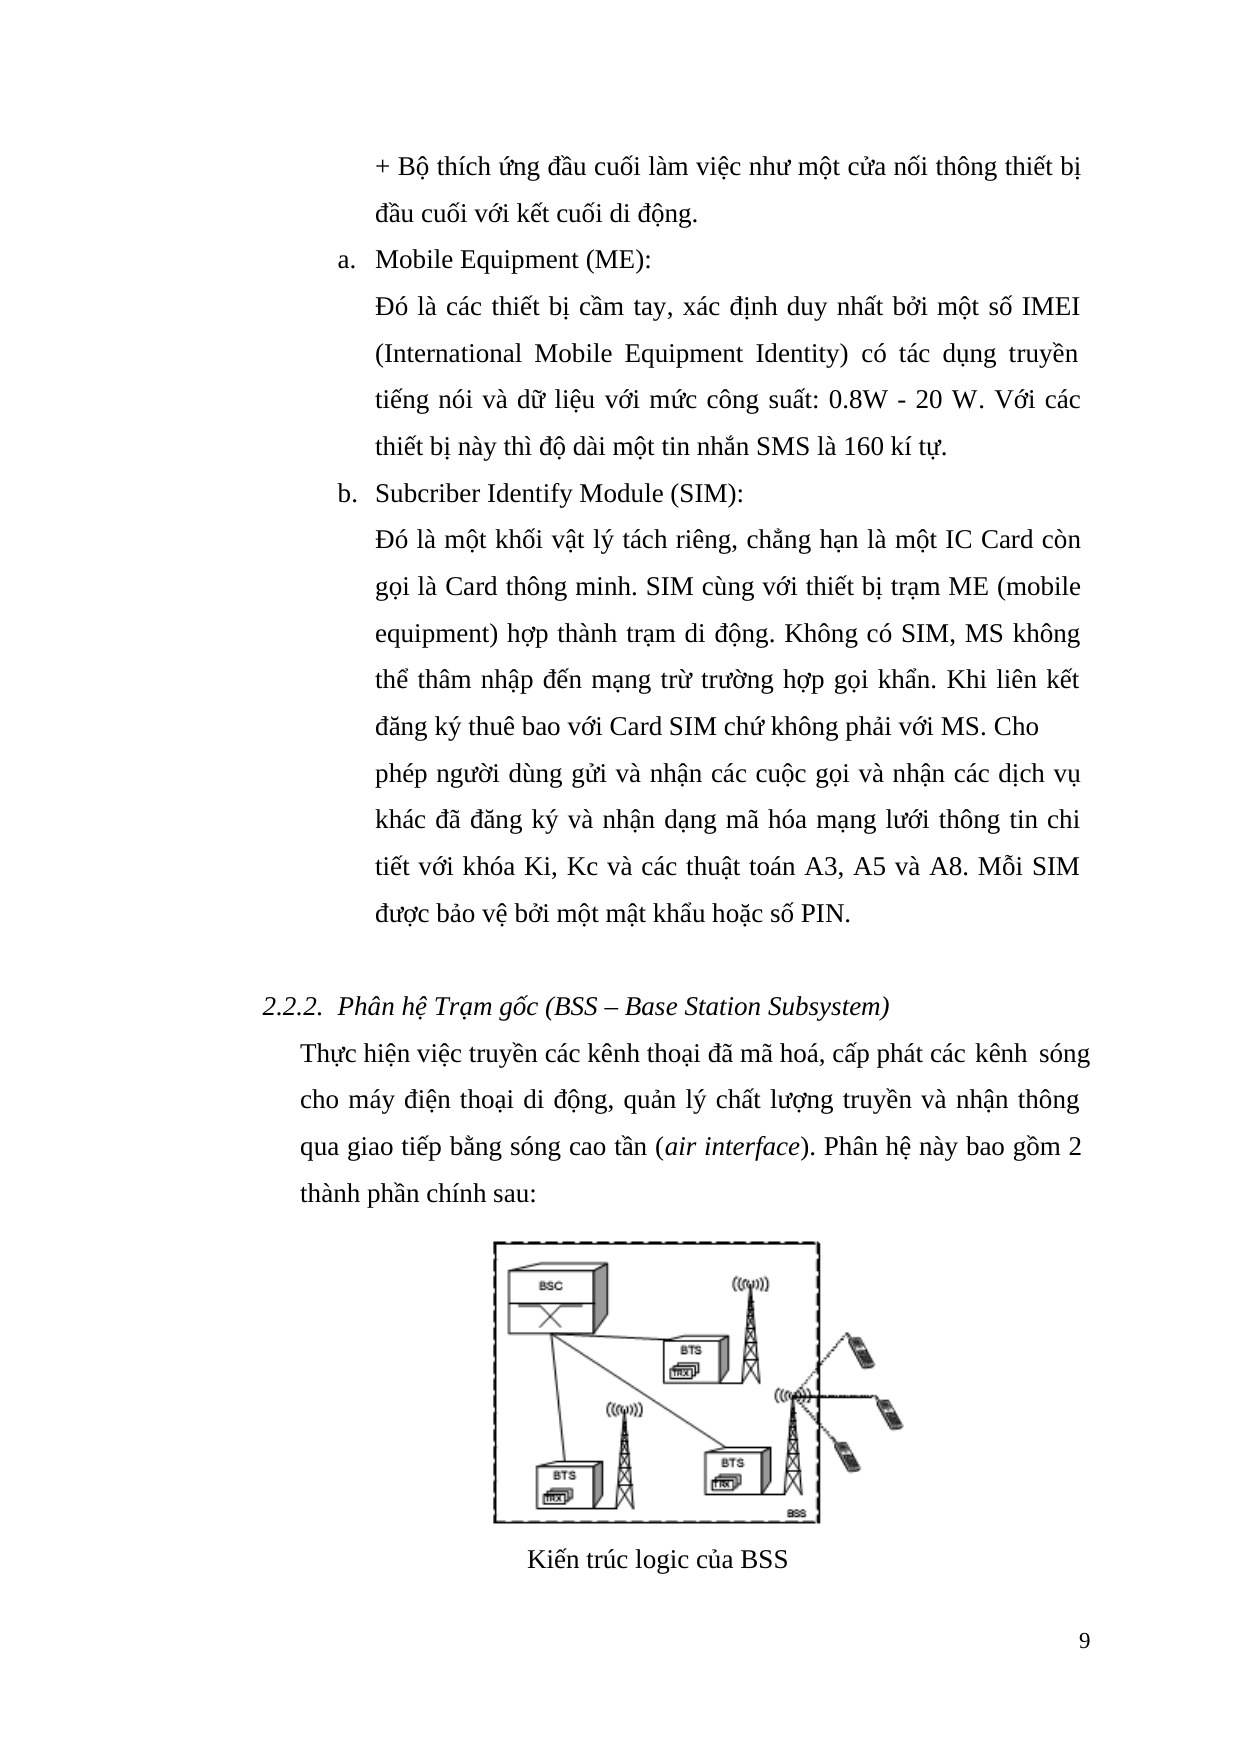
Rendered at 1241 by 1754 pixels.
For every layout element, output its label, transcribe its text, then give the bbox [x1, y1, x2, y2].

list Thực hiện việc truyền các kênh thoại đã mã hoá, cấp phát các kênh sóng cho máy điện thoại di động, quản lý chất lượng truyền và nhận thông qua giao tiếp bằng sóng cao tần (air interface). Phân hệ này bao gồm 2 thành phần chính sau: [225, 1037, 1090, 1208]
list Subcriber Identify Module (SIM): [337, 477, 1090, 508]
list Đó là các thiết bị cầm tay, xác định duy nhất bởi một số IMEI (International Mobile Equipment Identity) có tác dụng truyền tiếng nói và dữ liệu với mức công suất: 0.8W - 20 W. Với các thiết bị này thì độ dài một tin nhắn SMS là 160 kí tự. [337, 290, 1090, 461]
list Kiến trúc logic của BSS [225, 1543, 1090, 1575]
list Đó là một khối vật lý tách riêng, chẳng hạn là một IC Card còn gọi là Card thông minh. SIM cùng với thiết bị trạm ME (mobile equipment) hợp thành trạm di động. Không có SIM, MS không thể thâm nhập đến mạng trừ trường hợp gọi khẩn. Khi liên kết đăng ký thuê bao với Card SIM chứ không phải với MS. Cho phép người dùng gửi và nhận các cuộc gọi và nhận các dịch vụ khác đã đăng ký và nhận dạng mã hóa mạng lưới thông tin chi tiết với khóa Ki, Kc và các thuật toán A3, A5 và A8. Mỗi SIM được bảo vệ bởi một mật khẩu hoặc số PIN. [225, 523, 1090, 928]
list Phân hệ Trạm gốc (BSS – Base Station Subsystem) [262, 990, 1090, 1021]
list Mobile Equipment (ME): [337, 243, 1090, 274]
text + Bộ thích ứng đầu cuối làm việc như một cửa nối thông thiết bị đầu cuối với kết cuối di động. [150, 150, 1090, 228]
